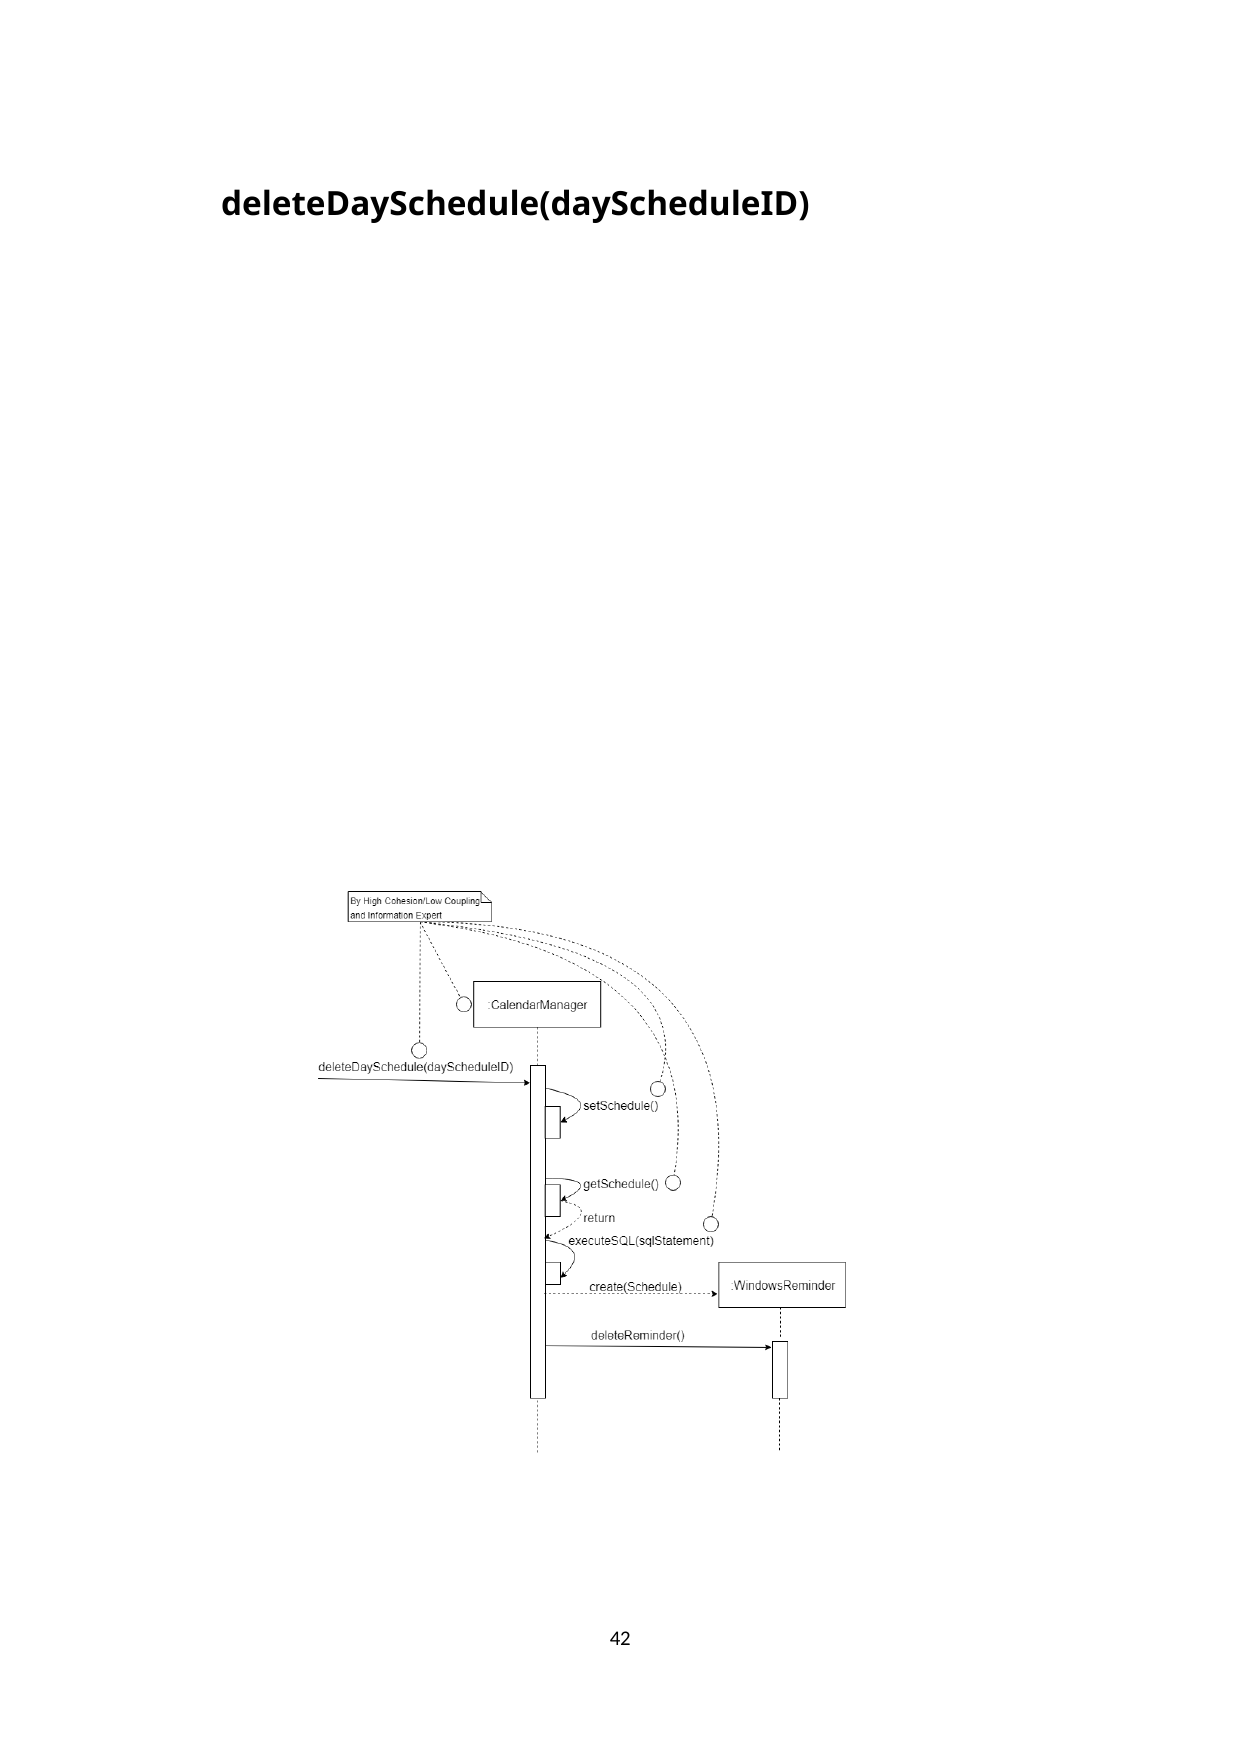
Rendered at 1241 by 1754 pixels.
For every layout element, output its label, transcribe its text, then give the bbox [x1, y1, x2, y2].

picture [312, 891, 846, 1454]
text deleteDaySchedule(dayScheduleID) [187, 164, 1053, 239]
